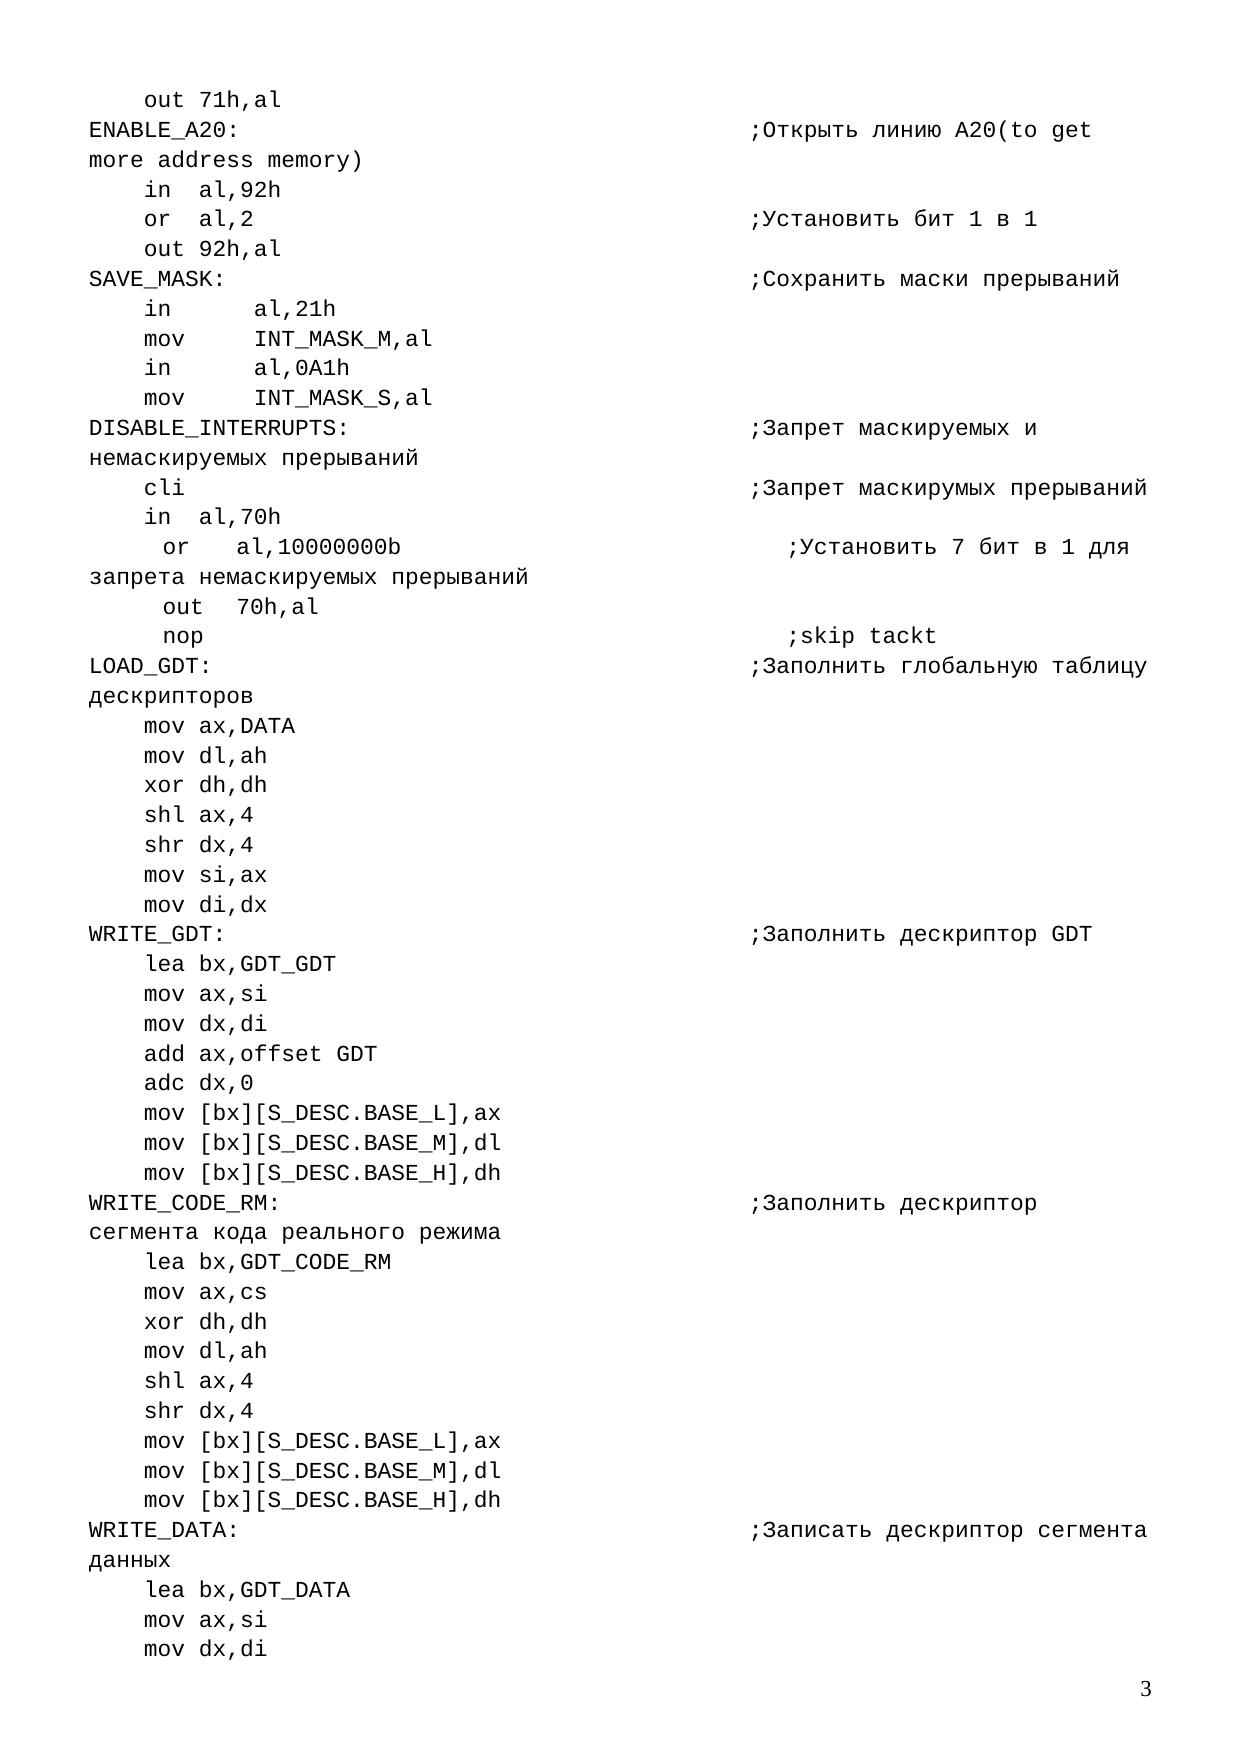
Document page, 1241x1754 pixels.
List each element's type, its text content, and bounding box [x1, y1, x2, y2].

text shl ax,4 [89, 1370, 1152, 1396]
text mov [bx][S_DESC.BASE_M],dl [89, 1131, 1152, 1157]
text or al,10000000b ;Установить 7 бит в 1 для запрета немаскируемых прерываний [89, 536, 1152, 591]
text out 71h,al [89, 89, 1152, 114]
text mov dx,di [89, 1638, 1152, 1664]
text lea bx,GDT_GDT [89, 953, 1152, 978]
text mov di,dx [89, 893, 1152, 919]
text out 70h,al [89, 595, 1152, 621]
text lea bx,GDT_CODE_RM [89, 1251, 1152, 1276]
text mov INT_MASK_M,al [89, 327, 1152, 353]
text in al,21h [89, 297, 1152, 323]
text mov ax,cs [89, 1280, 1152, 1306]
text in al,70h [89, 506, 1152, 532]
text cli ;Запрет маскирумых прерываний [89, 476, 1152, 502]
text mov dx,di [89, 1012, 1152, 1038]
text mov [bx][S_DESC.BASE_M],dl [89, 1459, 1152, 1485]
text WRITE_GDT: ;Заполнить дескриптор GDT [89, 923, 1152, 949]
text shr dx,4 [89, 1399, 1152, 1425]
text out 92h,al [89, 238, 1152, 263]
text mov [bx][S_DESC.BASE_L],ax [89, 1429, 1152, 1455]
text mov dl,ah [89, 744, 1152, 770]
text WRITE_CODE_RM: ;Заполнить дескриптор сегмента кода реального режима [89, 1191, 1152, 1247]
text add ax,offset GDT [89, 1042, 1152, 1068]
text or al,2 ;Установить бит 1 в 1 [89, 208, 1152, 234]
text mov INT_MASK_S,al [89, 387, 1152, 412]
text adc dx,0 [89, 1072, 1152, 1098]
text mov si,ax [89, 863, 1152, 889]
text nop ;skip tackt [89, 625, 1152, 651]
text xor dh,dh [89, 774, 1152, 800]
text ENABLE_A20: ;Открыть линию A20(to get more address memory) [89, 118, 1152, 174]
text mov [bx][S_DESC.BASE_H],dh [89, 1161, 1152, 1187]
text shr dx,4 [89, 833, 1152, 859]
text mov dl,ah [89, 1340, 1152, 1366]
text in al,0A1h [89, 357, 1152, 383]
text DISABLE_INTERRUPTS: ;Запрет маскируемых и немаскируемых прерываний [89, 416, 1152, 472]
text mov ax,si [89, 982, 1152, 1008]
text WRITE_DATA: ;Записать дескриптор сегмента данных [89, 1519, 1152, 1574]
text mov [bx][S_DESC.BASE_L],ax [89, 1102, 1152, 1127]
text mov ax,si [89, 1608, 1152, 1634]
text shl ax,4 [89, 804, 1152, 829]
text mov [bx][S_DESC.BASE_H],dh [89, 1489, 1152, 1515]
text mov ax,DATA [89, 714, 1152, 740]
text lea bx,GDT_DATA [89, 1578, 1152, 1604]
text SAVE_MASK: ;Сохранить маски прерываний [89, 267, 1152, 293]
text xor dh,dh [89, 1310, 1152, 1336]
text LOAD_GDT: ;Заполнить глобальную таблицу дескрипторов [89, 655, 1152, 710]
text in al,92h [89, 178, 1152, 204]
